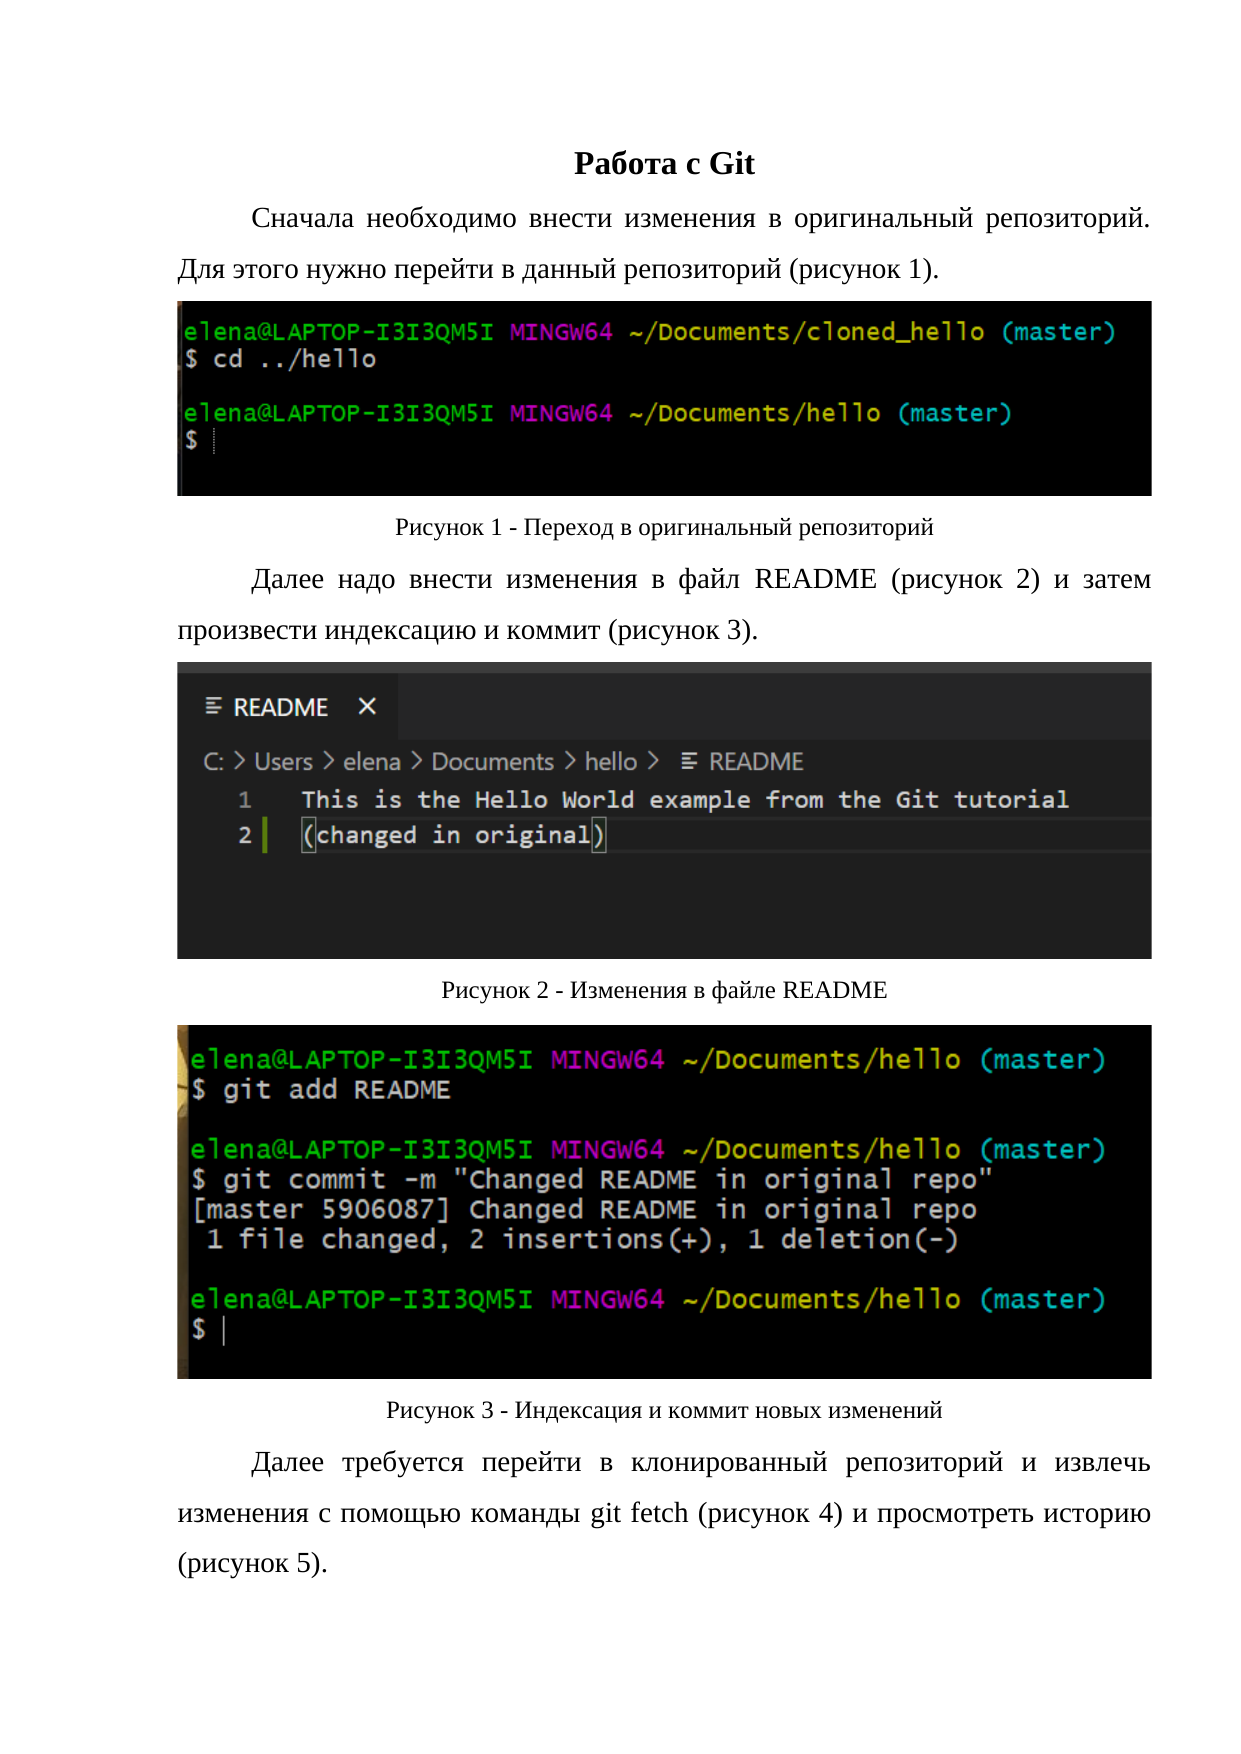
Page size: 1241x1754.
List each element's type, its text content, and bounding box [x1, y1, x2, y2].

picture [177, 301, 1152, 496]
subtitle Работа с Git [177, 143, 1152, 181]
picture [177, 1025, 1152, 1379]
picture [177, 662, 1152, 959]
text Далее надо внести изменения в файл README (рисунок 2) и затем произвести индексацию и коммит (рисунок 3). [177, 562, 1152, 646]
text Далее требуется перейти в клонированный репозиторий и извлечь изменения с помощью команды git fetch (рисунок 4) и просмотреть историю (рисунок 5). [177, 1444, 1152, 1579]
text Сначала необходимо внести изменения в оригинальный репозиторий. Для этого нужно перейти в данный репозиторий (рисунок 1). [177, 201, 1152, 284]
